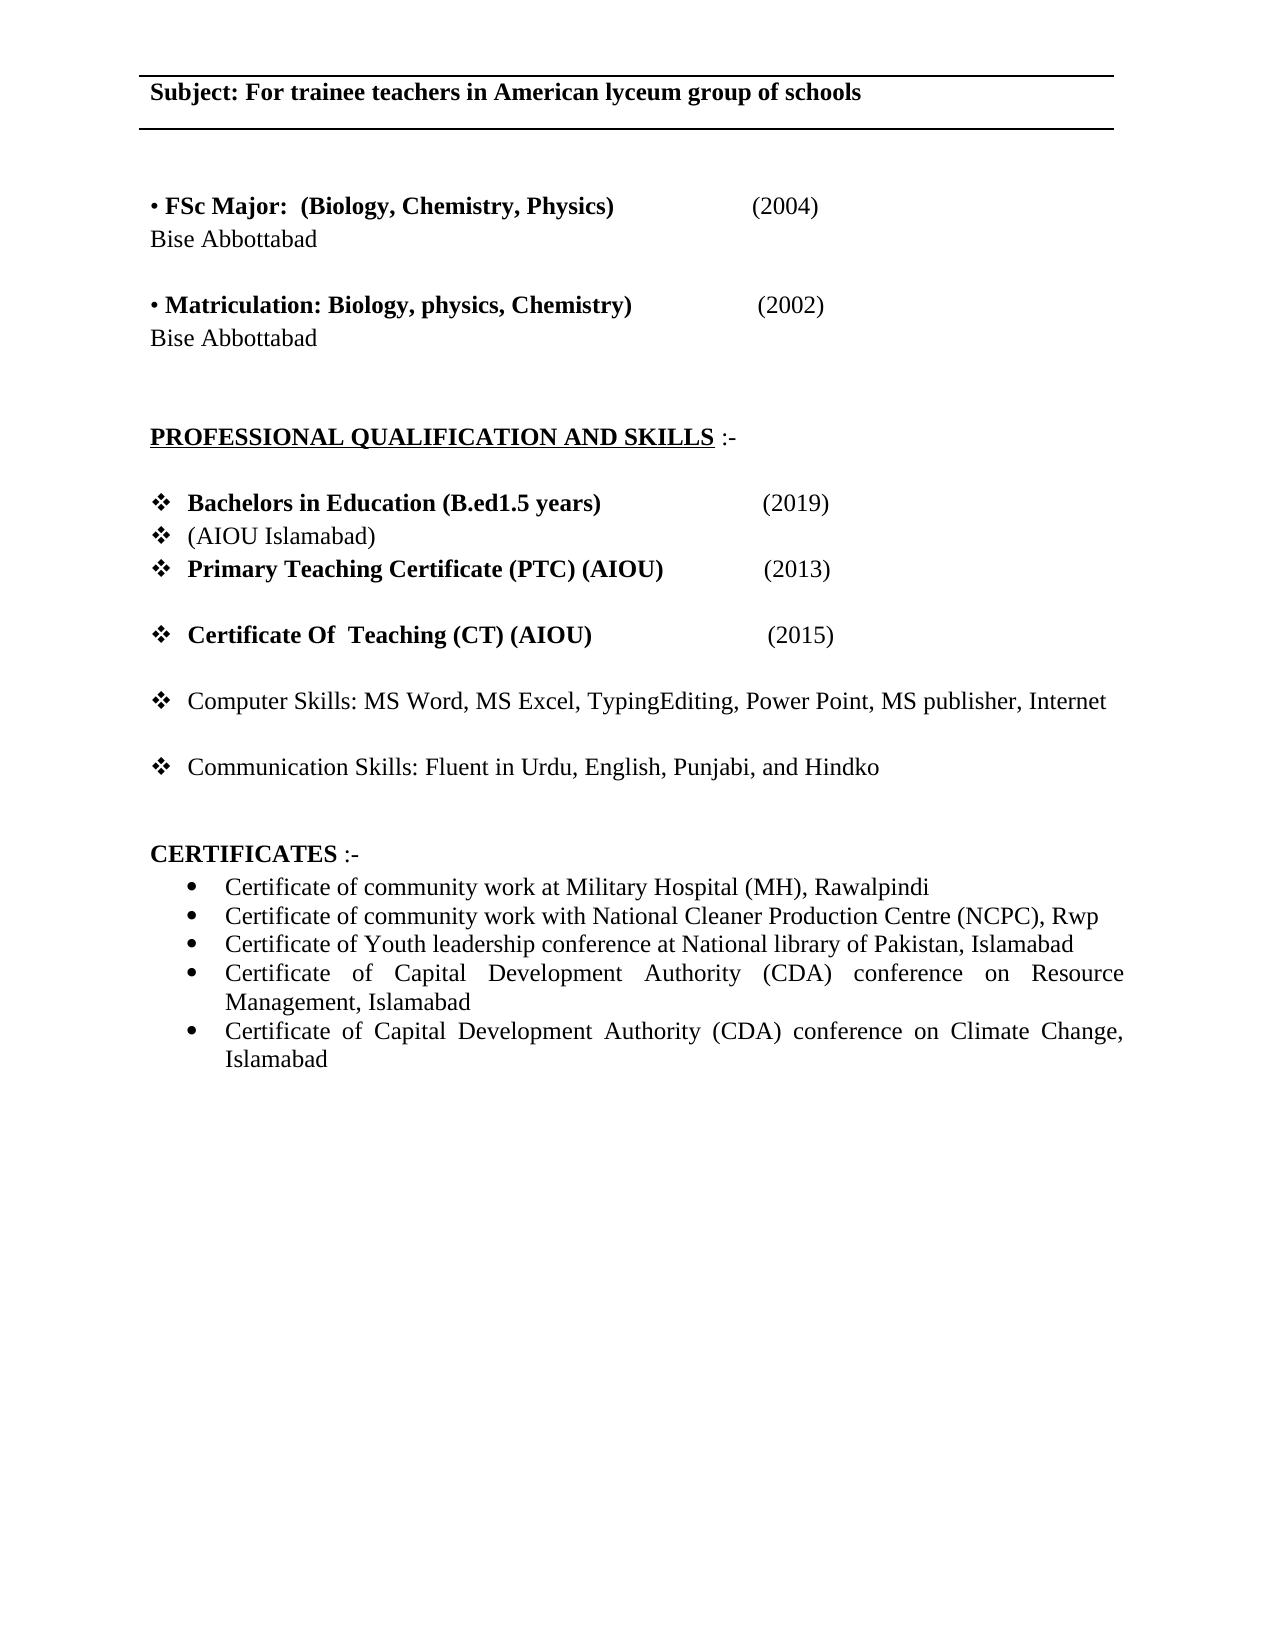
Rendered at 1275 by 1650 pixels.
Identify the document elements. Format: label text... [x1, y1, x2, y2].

text • Matriculation: Biology, physics, Chemistry) (2002) [150, 290, 1125, 318]
list Certificate of Youth leadership conference at National library of Pakistan, Islamabad [187, 929, 1125, 958]
text Bise Abbottabad [150, 224, 1125, 252]
text CERTIFICATES :- [150, 839, 1125, 868]
list Computer Skills: MS Word, MS Excel, TypingEditing, Power Point, MS publisher, Internet [150, 686, 1125, 715]
list Bachelors in Education (B.ed1.5 years) (2019) [150, 488, 1125, 517]
list Certificate Of Teaching (CT) (AIOU) (2015) [150, 620, 1125, 649]
list Certificate of community work at Military Hospital (MH), Rawalpindi [187, 872, 1125, 901]
text Bise Abbottabad [150, 323, 1125, 352]
text • FSc Major: (Biology, Chemistry, Physics) (2004) [150, 191, 1125, 219]
list Primary Teaching Certificate (PTC) (AIOU) (2013) [150, 554, 1125, 583]
list Certificate of community work with National Cleaner Production Centre (NCPC), Rwp [187, 901, 1125, 929]
list Certificate of Capital Development Authority (CDA) conference on Climate Change, Islamabad [187, 1016, 1125, 1073]
list (AIOU Islamabad) [150, 521, 1125, 550]
list Certificate of Capital Development Authority (CDA) conference on Resource Management, Islamabad [187, 958, 1125, 1016]
list Communication Skills: Fluent in Urdu, English, Punjabi, and Hindko [150, 752, 1125, 781]
text PROFESSIONAL QUALIFICATION AND SKILLS :- [150, 422, 1125, 451]
